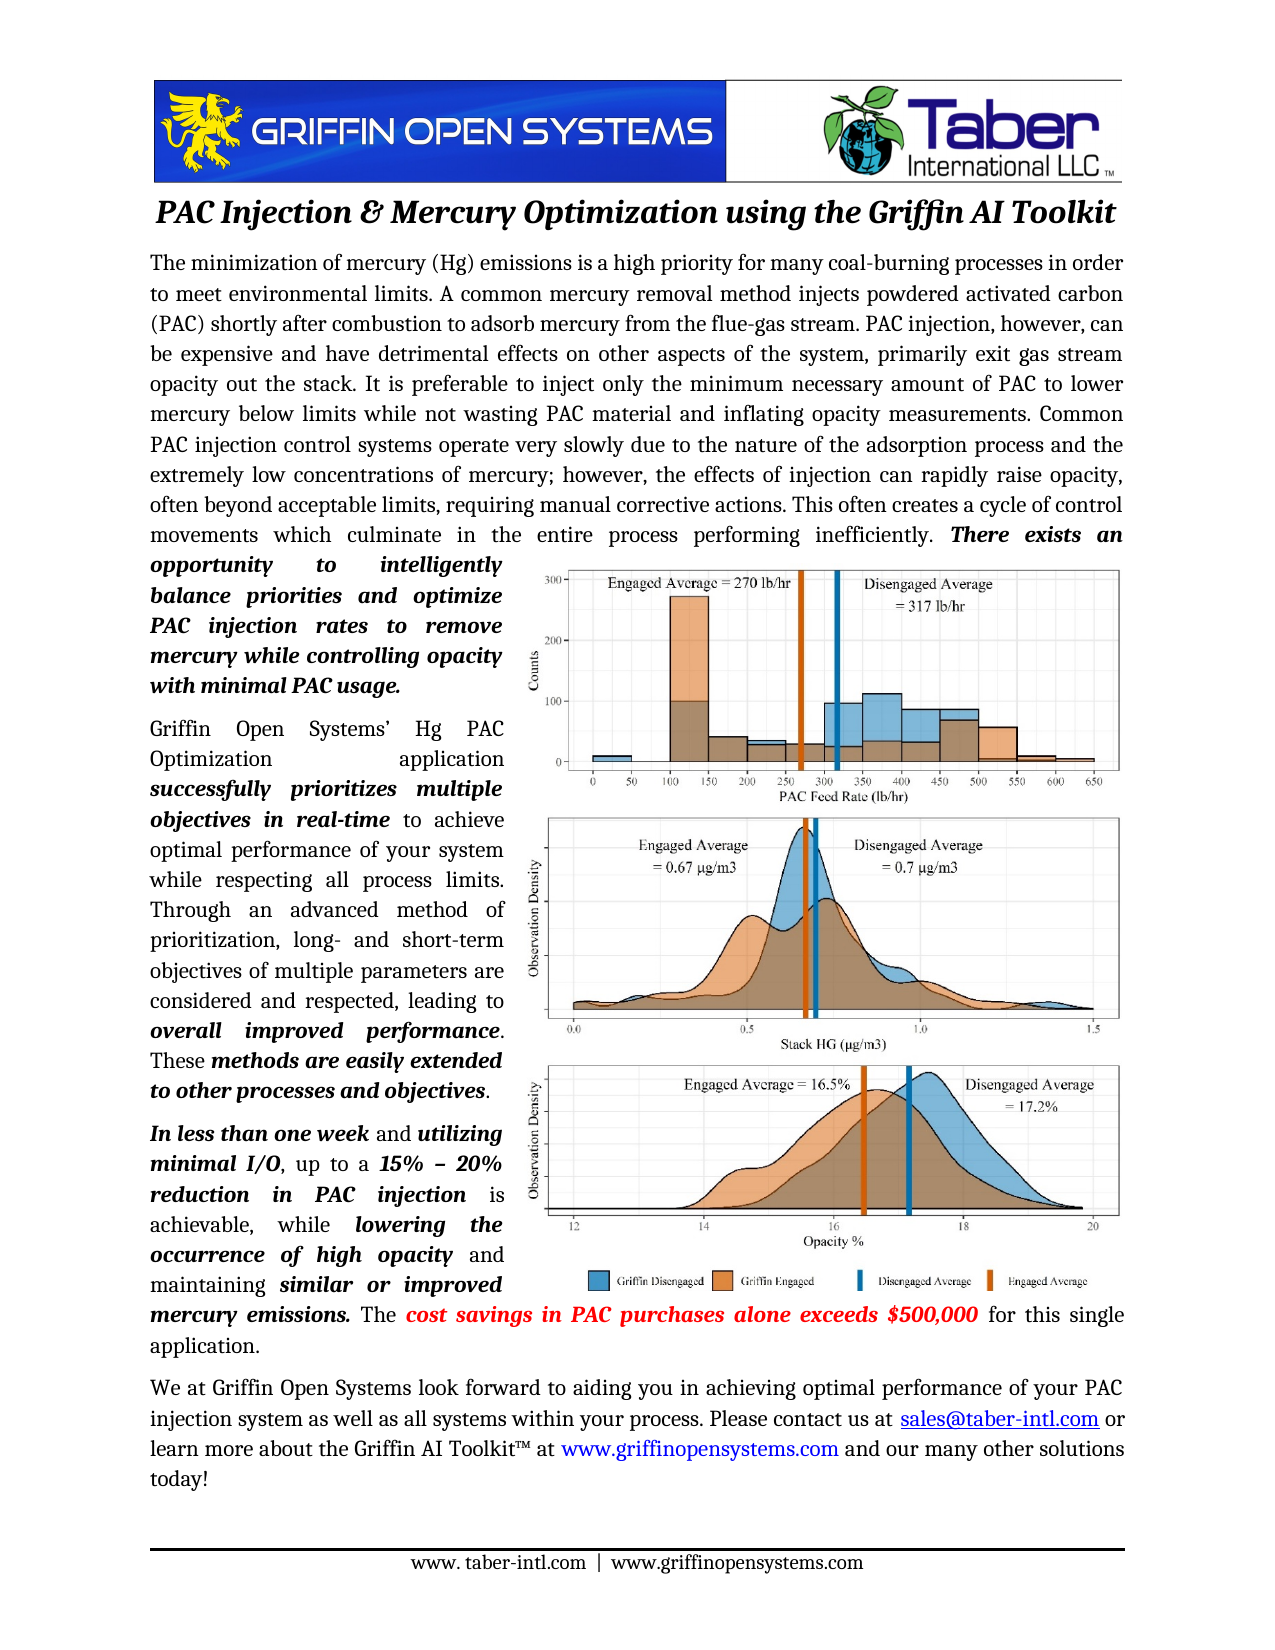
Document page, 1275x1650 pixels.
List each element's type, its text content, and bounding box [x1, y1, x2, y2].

text PAC Injection & Mercury Optimization using the Griffin AI Toolkit [150, 193, 1125, 232]
picture [522, 563, 1122, 955]
picture [150, 75, 1122, 186]
text Griffin Open Systems’ Hg PAC Optimization application successfully prioritizes multiple objectives in real-time to achieve optimal performance of your system while respecting all process limits. Through an advanced method of prioritization, long- and short-term objectives of multiple parameters are considered and respected, leading to overall improved performance. These methods are easily extended to other processes and objectives. [150, 716, 1125, 1014]
text We at Griffin Open Systems look forward to aiding you in achieving optimal performance of your PAC injection system as well as all systems within your process. Please contact us at sales@taber-intl.com or learn more about the Griffin AI Toolkit™ at www.griffinopensystems.com and our many other solutions today! [150, 1164, 1125, 1281]
text In less than one week and utilizing minimal I/O, up to a 15% – 20% reduction in PAC injection is achievable, while lowering the occurrence of high opacity and maintaining similar or improved mercury emissions. The cost savings in PAC purchases alone exceeds $500,000 for this single application. [150, 1030, 1125, 1147]
text The minimization of mercury (Hg) emissions is a high priority for many coal-burning processes in order to meet environmental limits. A common mercury removal method injects powdered activated carbon (PAC) shortly after combustion to adsorb mercury from the flue-gas stream. PAC injection, however, can be expensive and have detrimental effects on other aspects of the system, primarily exit gas stream opacity out the stack. It is preferable to inject only the minimum necessary amount of PAC to lower mercury below limits while not wasting PAC material and inflating opacity measurements. Common PAC injection control systems operate very slowly due to the nature of the adsorption process and the extremely low concentrations of mercury; however, the effects of injection can rapidly raise opacity, often beyond acceptable limits, requiring manual corrective actions. This often creates a cycle of control movements which culminate in the entire process performing inefficiently. There exists an opportunity to intelligently balance priorities and optimize PAC injection rates to remove mercury while controlling opacity with minimal PAC usage. [150, 250, 1125, 699]
